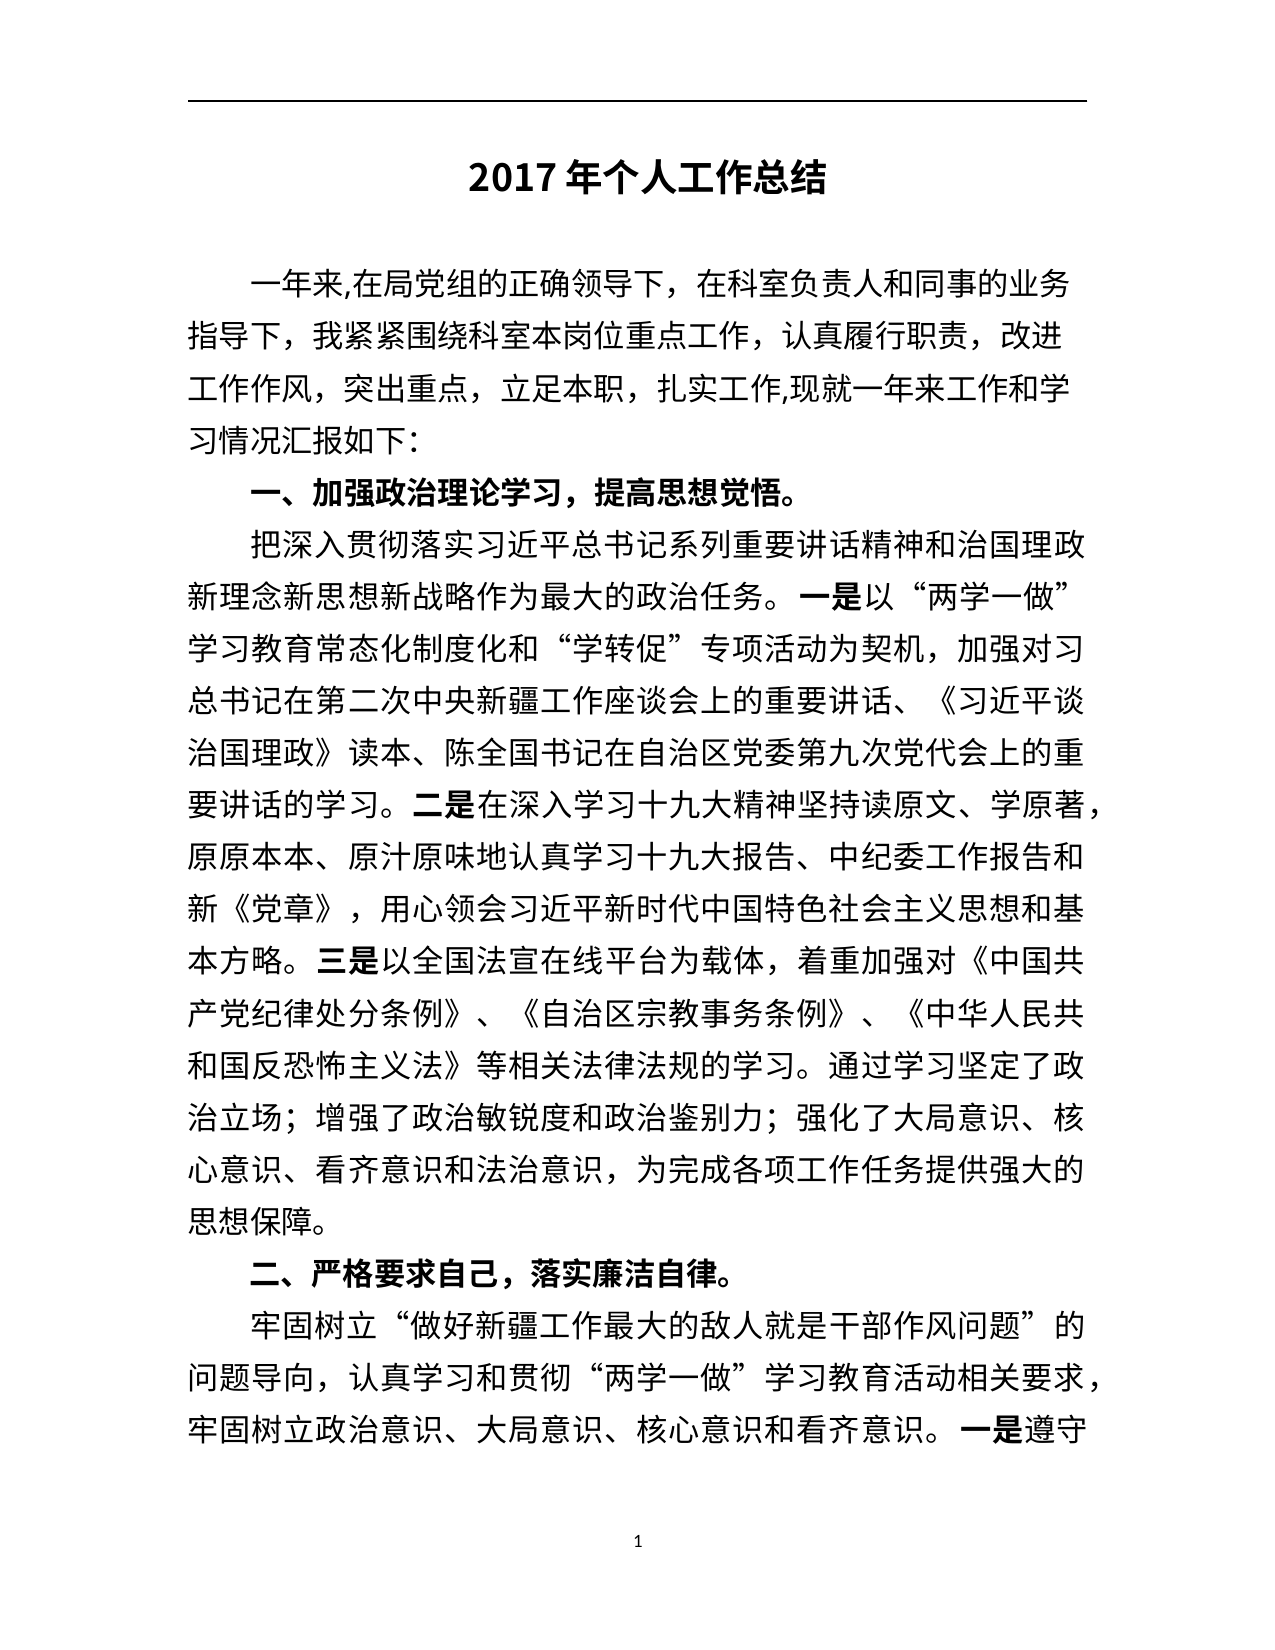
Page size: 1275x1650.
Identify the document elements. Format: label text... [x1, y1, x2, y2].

list 加强政治理论学习，提高思想觉悟。 [187, 462, 1087, 514]
text 二、严格要求自己，落实廉洁自律。 [187, 1244, 1087, 1296]
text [187, 1296, 1087, 1452]
text 2017年个人工作总结 [208, 150, 1087, 202]
text 把深入贯彻落实习近平总书记系列重要讲话精神和治国理政新理念新思想新战略作为最大的政治任务。一是以“两学一做”学习教育常态化制度化和“学转促”专项活动为契机，加强对习总书记在第二次中央新疆工作座谈会上的重要讲话、《习近平谈治国理政》读本、陈全国书记在自治区党委第九次党代会上的重要讲话的学习。二是在深入学习十九大精神坚持读原文、学原著，原原本本、原汁原味地认真学习十九大报告、中纪委工作报告和新《党章》，用心领会习近平新时代中国特色社会主义思想和基本方略。三是以全国法宣在线平台为载体，着重加强对《中国共产党纪律处分条例》、《自治区宗教事务条例》、《中华人民共和国反恐怖主义法》等相关法律法规的学习。通过学习坚定了政治立场；增强了政治敏锐度和政治鉴别力；强化了大局意识、核心意识、看齐意识和法治意识，为完成各项工作任务提供强大的思想保障。 [187, 514, 1087, 1244]
text 一年来,在局党组的正确领导下，在科室负责人和同事的业务指导下，我紧紧围绕科室本岗位重点工作，认真履行职责，改进工作作风，突出重点，立足本职，扎实工作,现就一年来工作和学习情况汇报如下： [187, 254, 1087, 462]
